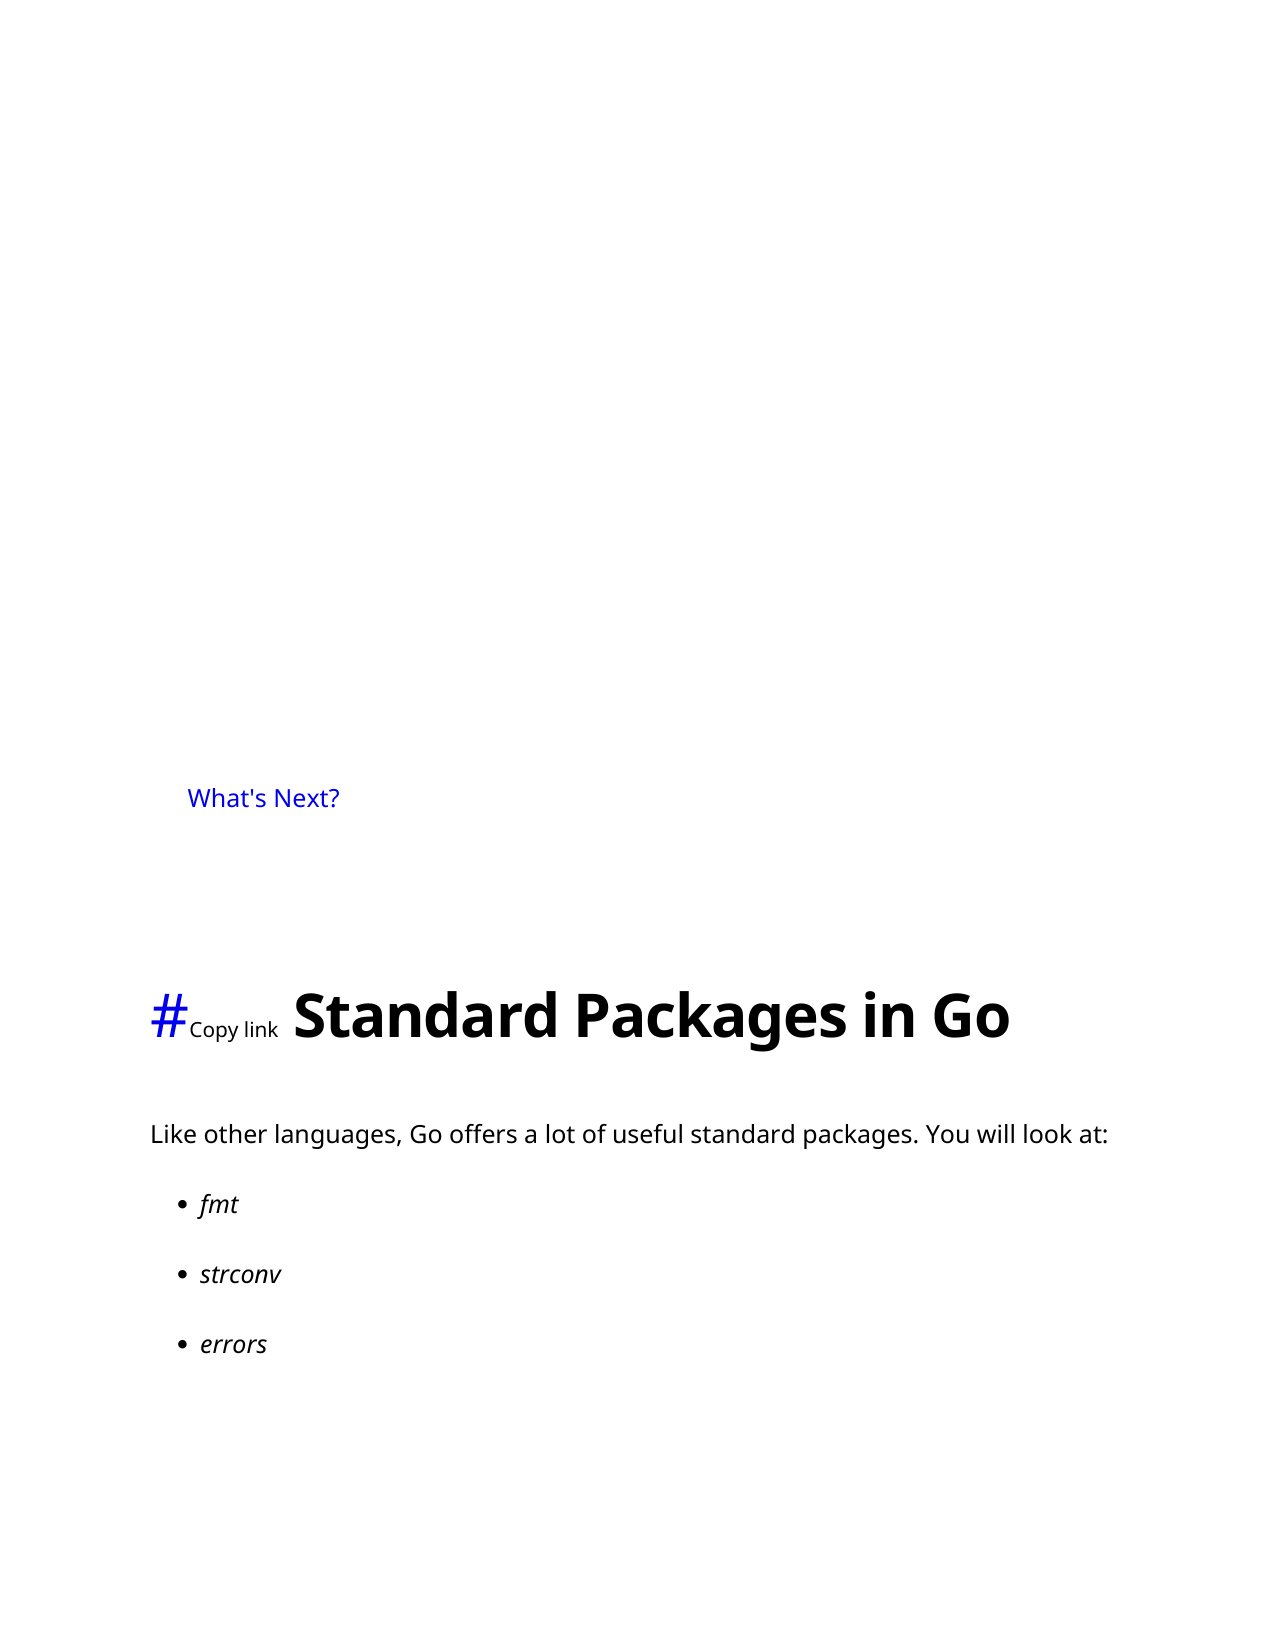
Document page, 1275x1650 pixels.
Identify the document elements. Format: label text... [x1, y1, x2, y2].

list fmt [178, 1175, 1125, 1221]
text #Copy link Standard Packages in Go [150, 967, 1125, 1055]
text What's Next? [187, 781, 1087, 815]
list strconv [178, 1246, 1125, 1291]
text Like other languages, Go offers a lot of useful standard packages. You will look at: [150, 1105, 1125, 1150]
list errors [178, 1316, 1125, 1361]
